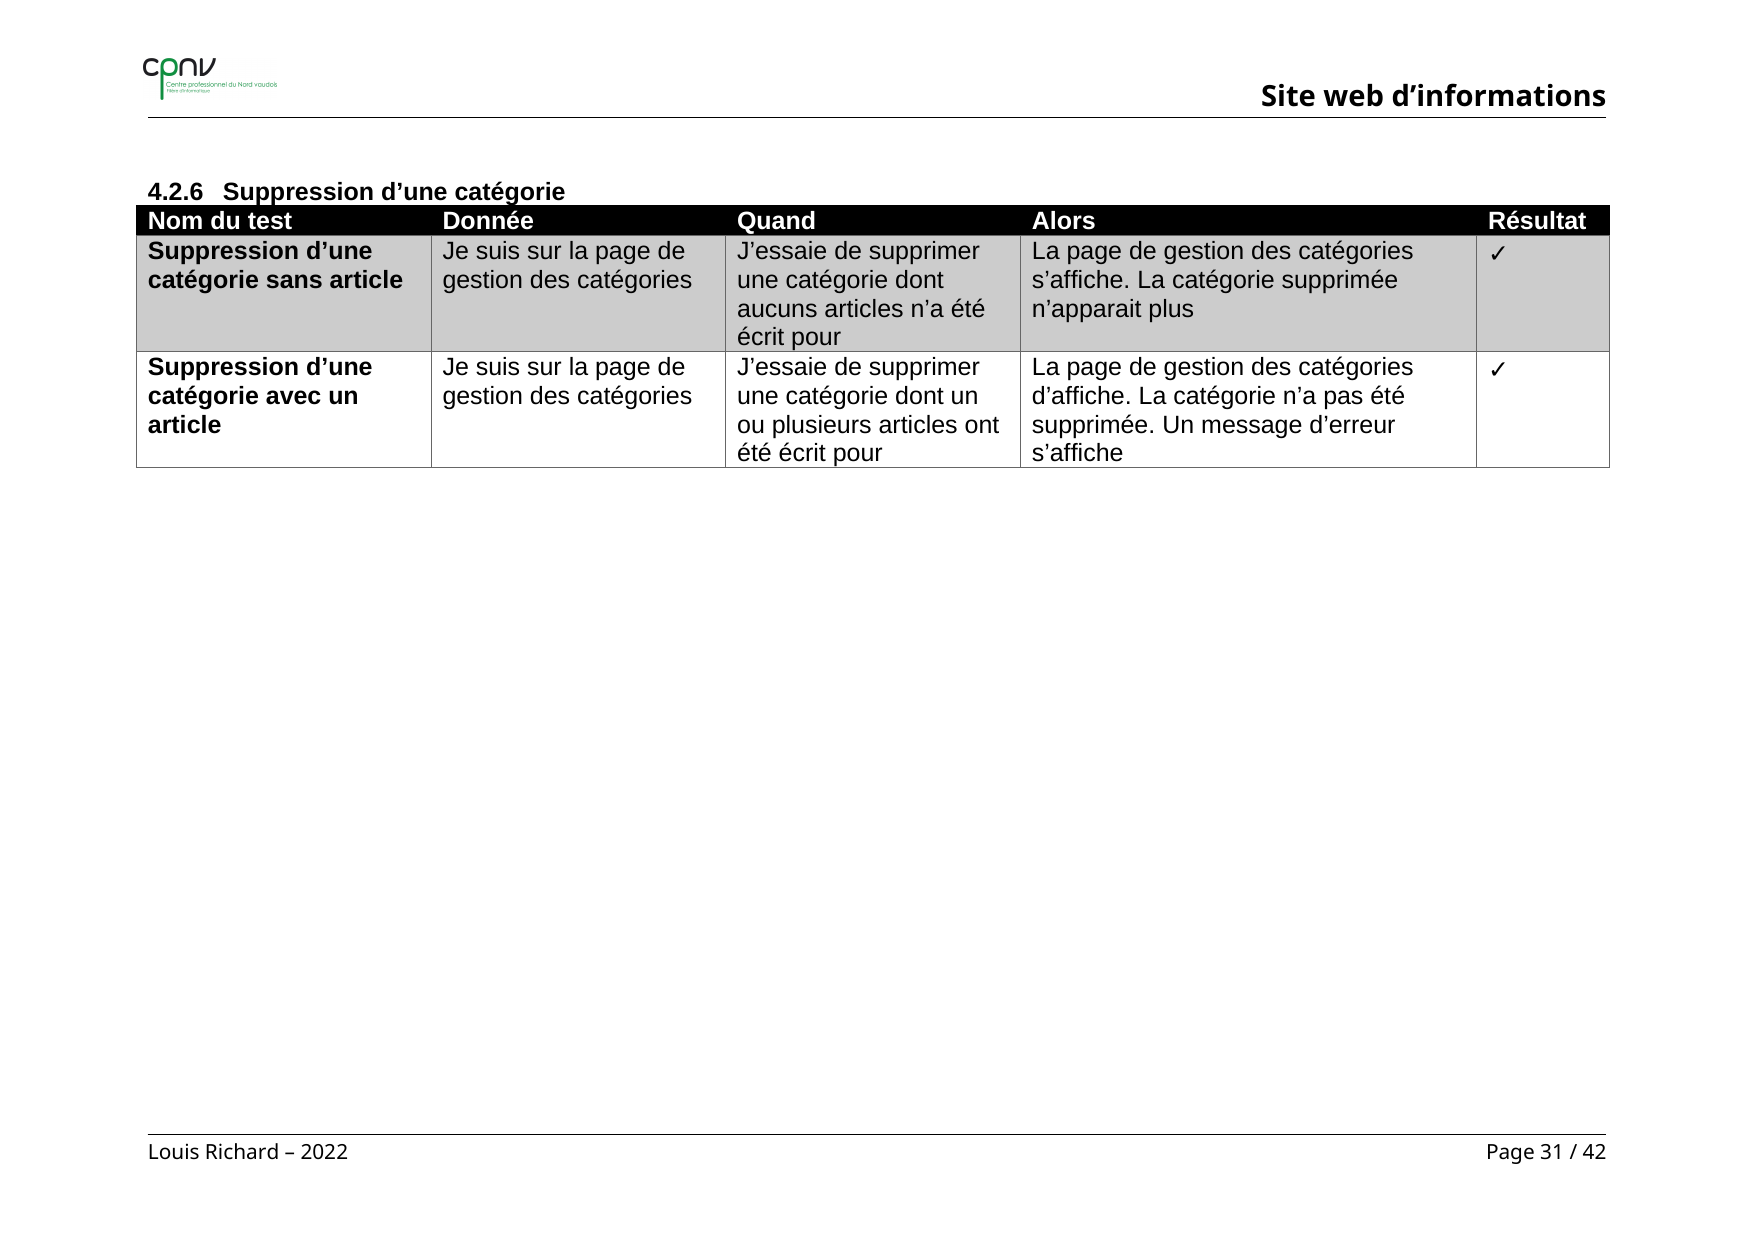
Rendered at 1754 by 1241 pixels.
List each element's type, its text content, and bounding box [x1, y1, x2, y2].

table_header Quand [726, 206, 1020, 235]
subtitle Suppression d’une catégorie [148, 176, 1606, 205]
table_header Nom du test [137, 206, 431, 235]
table_cell Je suis sur la page de gestion des catégories [432, 352, 725, 467]
table_cell Suppression d’une catégorie avec un article [137, 352, 431, 467]
table_cell La page de gestion des catégories s’affiche. La catégorie supprimée n’apparait plus [1021, 236, 1476, 351]
table_cell Suppression d’une catégorie sans article [137, 236, 431, 351]
table_cell J’essaie de supprimer une catégorie dont aucuns articles n’a été écrit pour [726, 236, 1020, 351]
table_cell Je suis sur la page de gestion des catégories [432, 236, 725, 351]
picture [143, 58, 277, 100]
table_header Alors [1020, 206, 1477, 235]
table_header Résultat [1477, 206, 1609, 235]
table_header Donnée [431, 206, 726, 235]
table_cell ✓ [1477, 236, 1609, 351]
table_cell J’essaie de supprimer une catégorie dont un ou plusieurs articles ont été écrit pour [726, 352, 1020, 467]
table_cell ✓ [1477, 352, 1609, 467]
table_cell La page de gestion des catégories d’affiche. La catégorie n’a pas été supprimée. Un message d’erreur s’affiche [1021, 352, 1476, 467]
